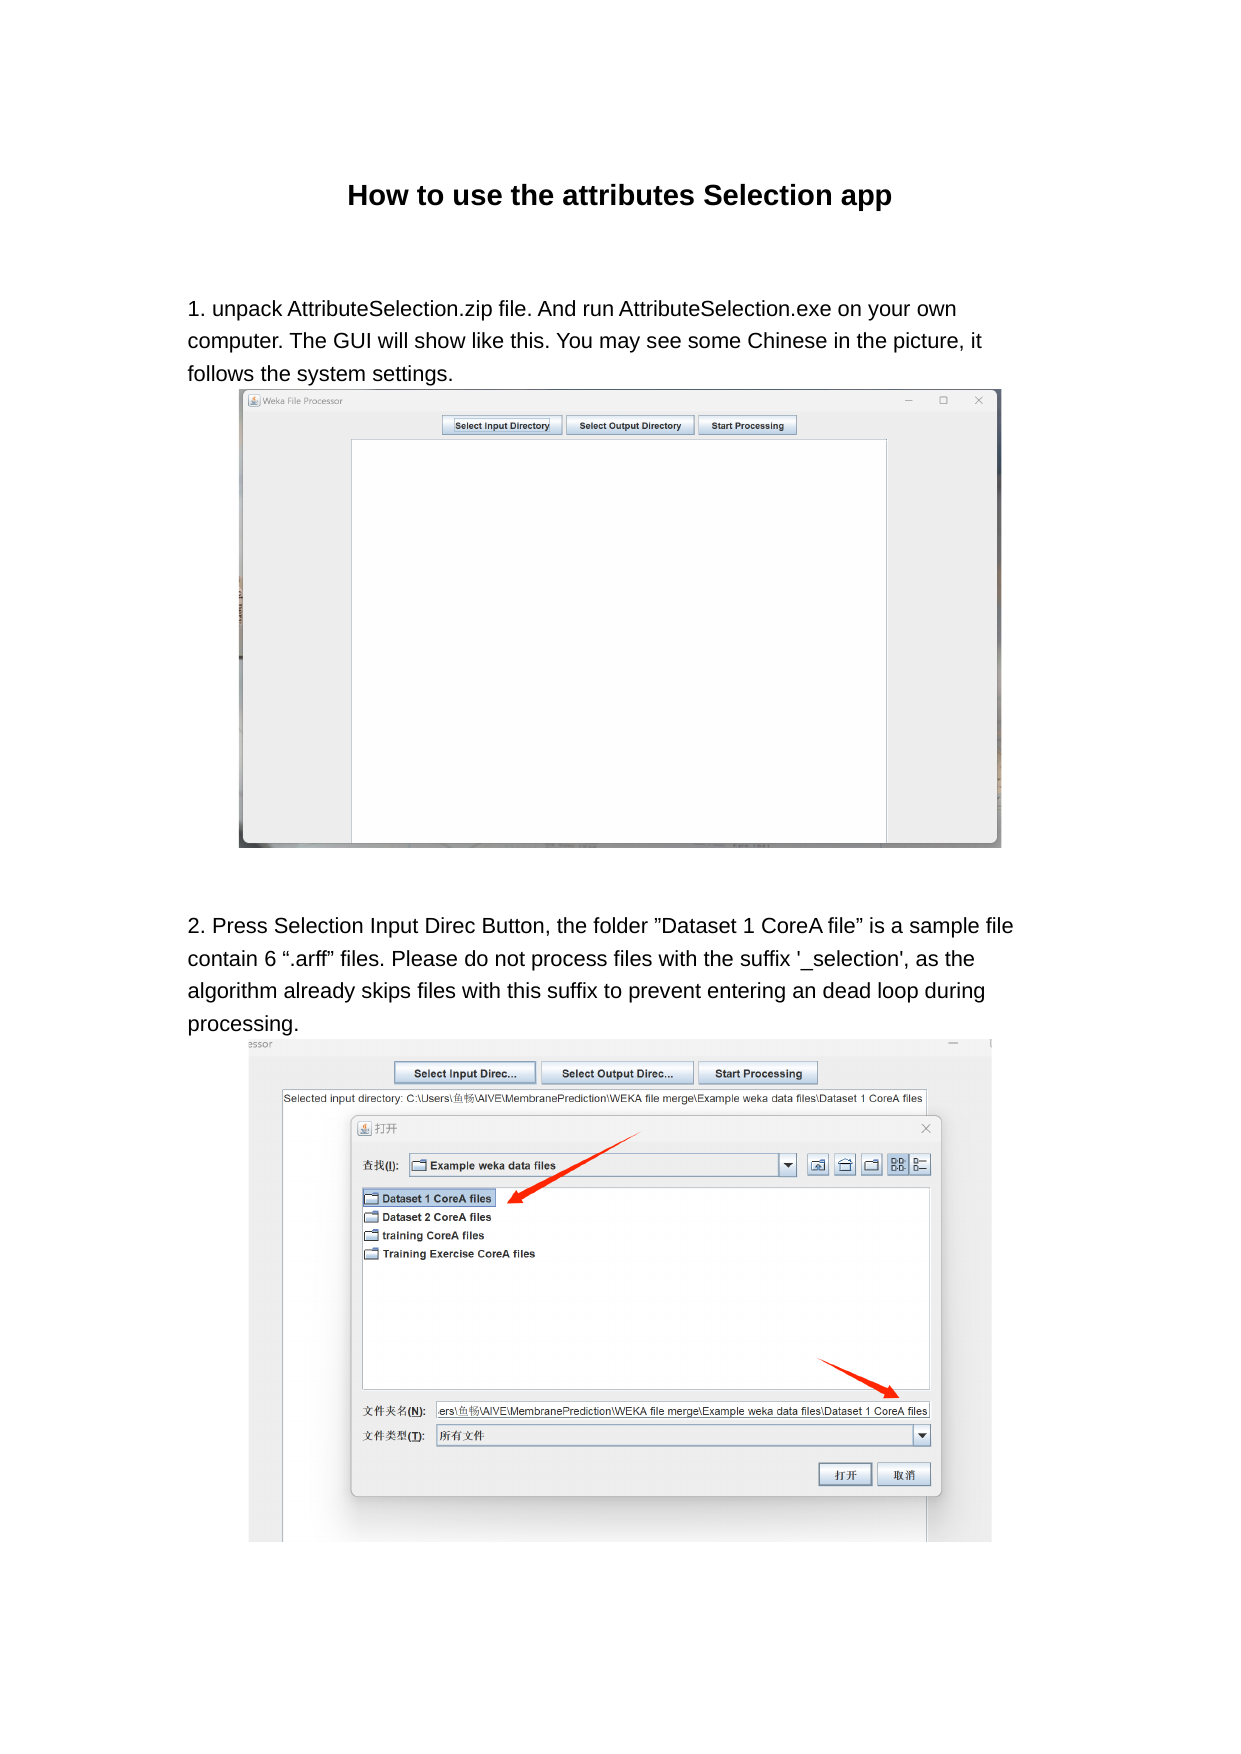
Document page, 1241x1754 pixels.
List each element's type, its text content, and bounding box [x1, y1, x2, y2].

text How to use the attributes Selection app [187, 162, 1053, 227]
text 2. Press Selection Input Direc Button, the folder ”Dataset 1 CoreA file” is a sample file contain 6 “.arff” files. Please do not process files with the suffix '_selection', as the algorithm already skips files with this suffix to prevent entering an dead loop during processing. [187, 909, 1053, 1039]
text 1. unpack AttributeSelection.zip file. And run AttributeSelection.exe on your own computer. The GUI will show like this. You may see some Chinese in the picture, it follows the system settings. [187, 292, 1053, 389]
picture [248, 1039, 992, 1542]
picture [238, 389, 1002, 848]
